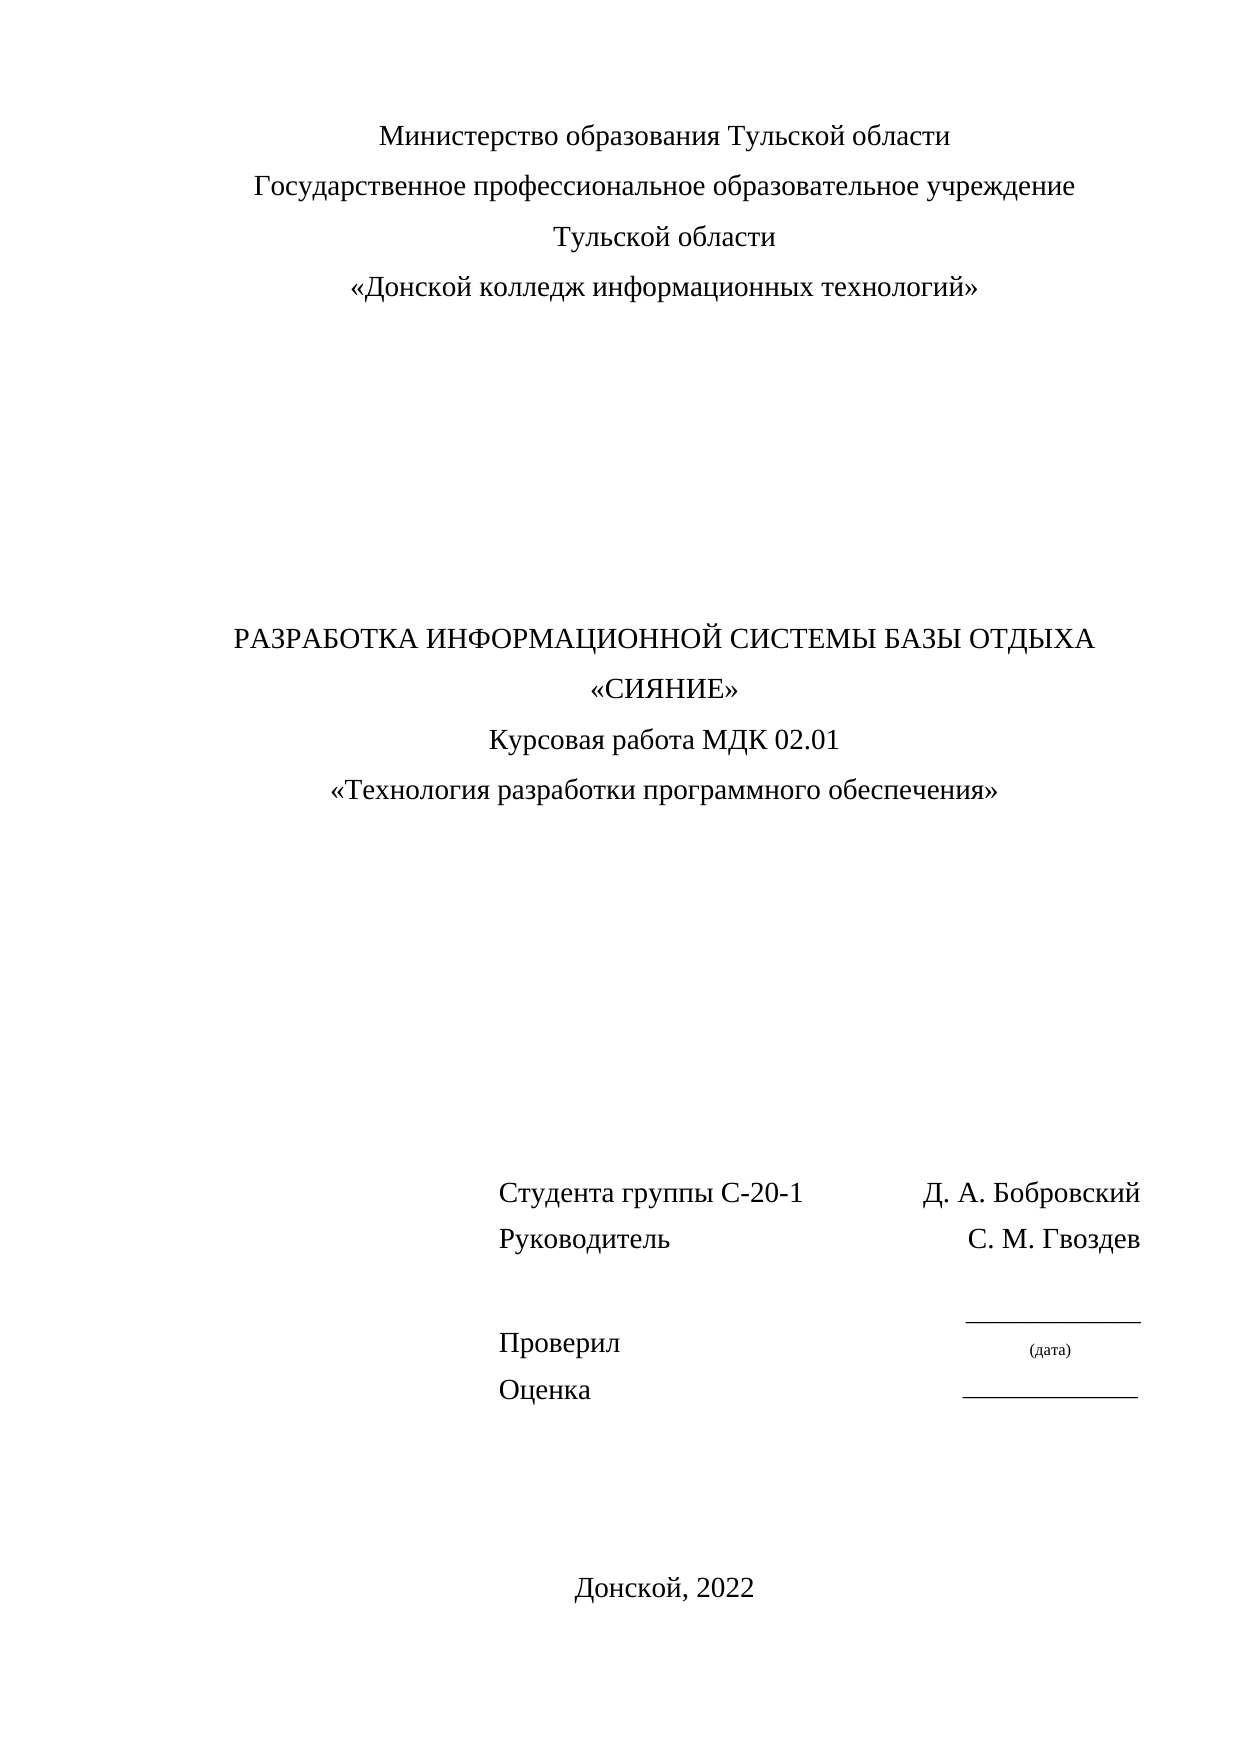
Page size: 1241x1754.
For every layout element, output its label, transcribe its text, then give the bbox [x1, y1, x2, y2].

table_cell С. М. Гвоздев [886, 1221, 1152, 1268]
table_cell Оценка [487, 1372, 886, 1419]
text Разработка Информационной системы базы отдыха «Сияние» [177, 621, 1152, 705]
table_cell ______________ [886, 1372, 1152, 1419]
table_cell Руководитель [487, 1221, 886, 1268]
table_header Студента группы С-20-1 [487, 1175, 886, 1221]
text «Донской колледж информационных технологий» [177, 269, 1152, 303]
text Донской, 2022 [177, 1570, 1152, 1603]
table_header Д. А. Бобровский [886, 1175, 1152, 1221]
text «Технология разработки программного обеспечения» [177, 772, 1152, 806]
table_cell ______________ (дата) [886, 1268, 1152, 1372]
text Министерство образования Тульской области [177, 118, 1152, 152]
text Тульской области [177, 219, 1152, 252]
text Курсовая работа МДК 02.01 [177, 722, 1152, 755]
table_cell Проверил [487, 1268, 886, 1372]
text Государственное профессиональное образовательное учреждение [177, 168, 1152, 202]
